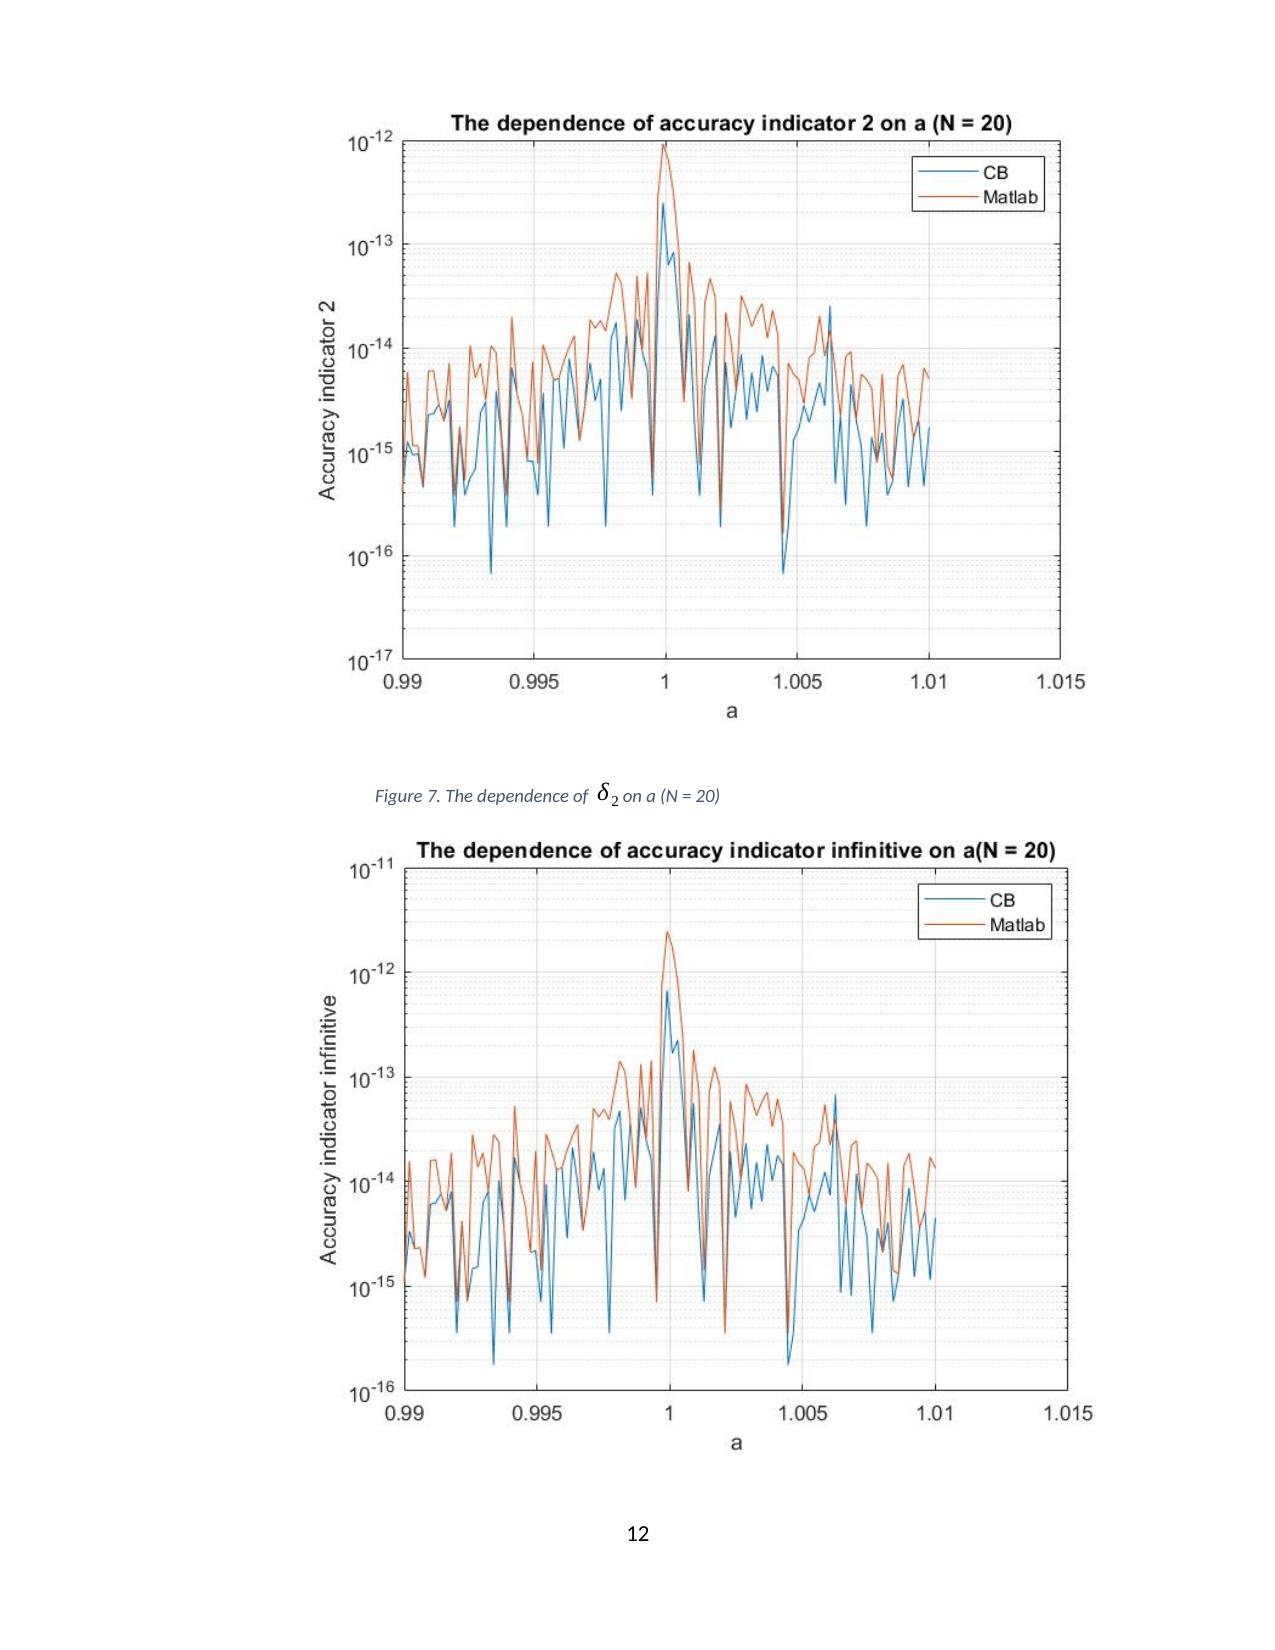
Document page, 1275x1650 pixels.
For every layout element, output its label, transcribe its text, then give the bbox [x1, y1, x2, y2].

text Figure 7. The dependence of on a (N = 20) [300, 779, 1125, 811]
picture [293, 820, 1147, 1458]
picture [292, 93, 1137, 728]
